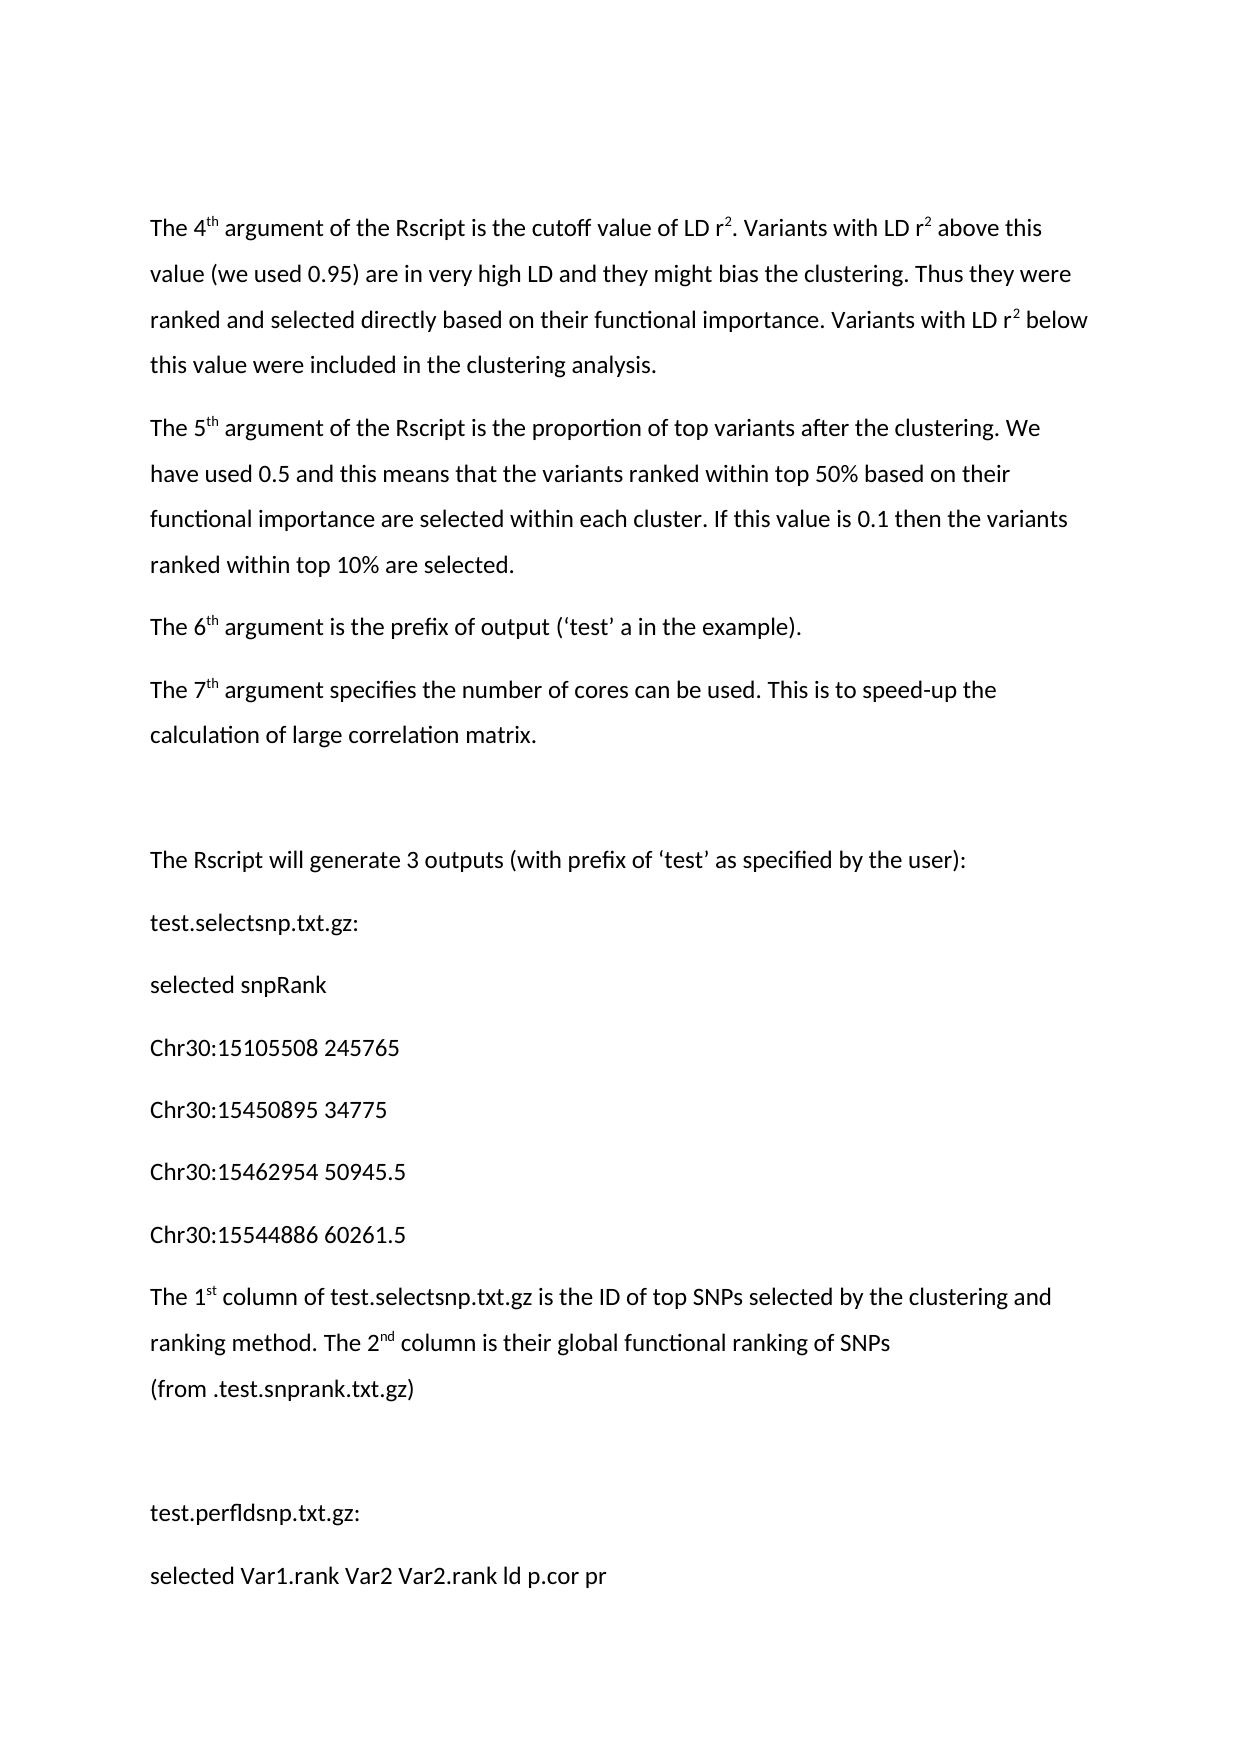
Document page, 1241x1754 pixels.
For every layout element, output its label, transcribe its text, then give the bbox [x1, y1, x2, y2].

text The 4th argument of the Rscript is the cutoff value of LD r2. Variants with LD r2 above this value (we used 0.95) are in very high LD and they might bias the clustering. Thus they were ranked and selected directly based on their functional importance. Variants with LD r2 below this value were included in the clustering analysis. [150, 212, 1090, 380]
text test.selectsnp.txt.gz: [150, 907, 1090, 937]
text selected Var1.rank Var2 Var2.rank ld p.cor pr [150, 1560, 1090, 1590]
text The 1st column of test.selectsnp.txt.gz is the ID of top SNPs selected by the clustering and ranking method. The 2nd column is their global functional ranking of SNPs (from .test.snprank.txt.gz) [150, 1281, 1090, 1403]
text Chr30:15105508 245765 [150, 1032, 1090, 1062]
text The 5th argument of the Rscript is the proportion of top variants after the clustering. We have used 0.5 and this means that the variants ranked within top 50% based on their functional importance are selected within each cluster. If this value is 0.1 then the variants ranked within top 10% are selected. [150, 412, 1090, 580]
text selected snpRank [150, 969, 1090, 1000]
text The Rscript will generate 3 outputs (with prefix of ‘test’ as specified by the user): [150, 844, 1090, 875]
text test.perfldsnp.txt.gz: [150, 1497, 1090, 1528]
text The 6th argument is the prefix of output (‘test’ a in the example). [150, 612, 1090, 642]
text Chr30:15544886 60261.5 [150, 1219, 1090, 1249]
text The 7th argument specifies the number of cores can be used. This is to speed-up the calculation of large correlation matrix. [150, 674, 1090, 750]
text Chr30:15462954 50945.5 [150, 1156, 1090, 1187]
text Chr30:15450895 34775 [150, 1094, 1090, 1124]
